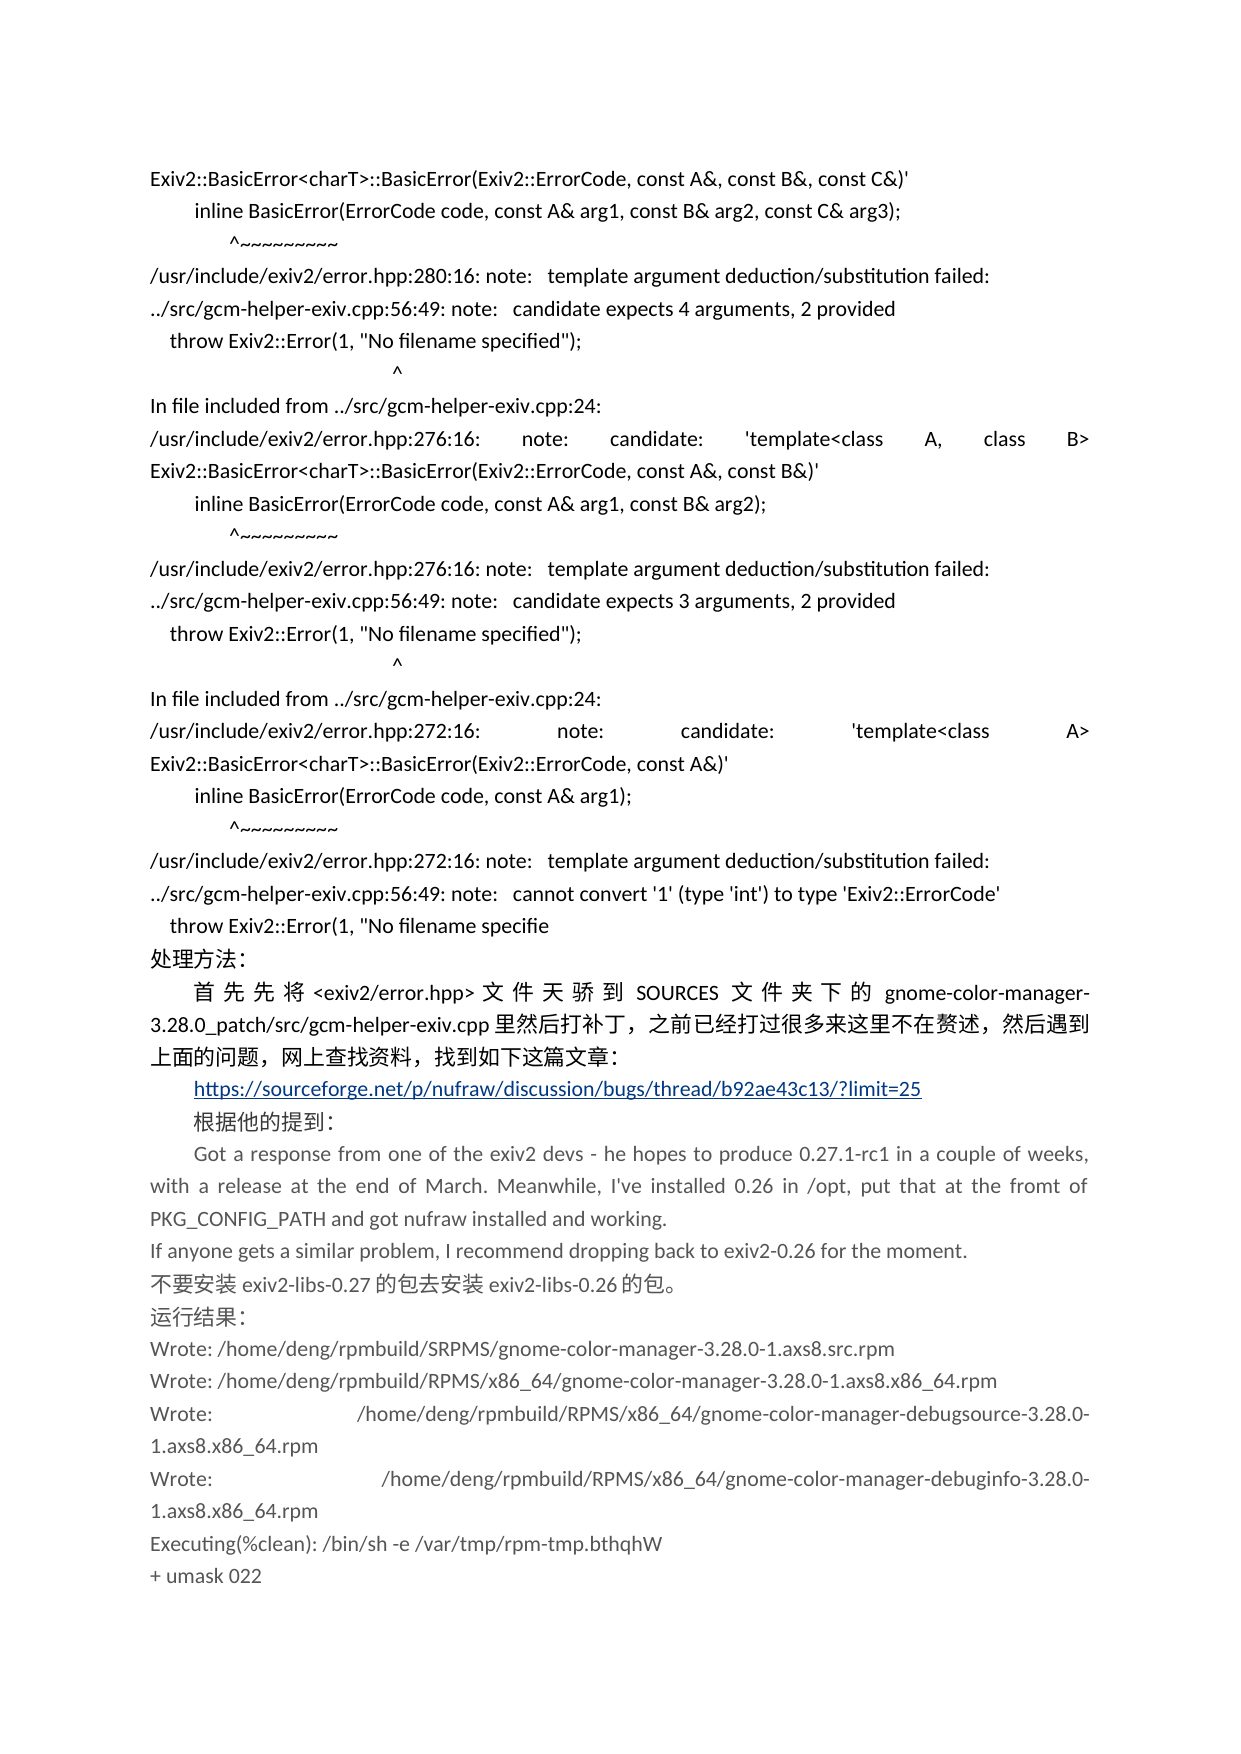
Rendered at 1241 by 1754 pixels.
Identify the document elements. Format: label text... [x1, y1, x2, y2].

text Got a response from one of the exiv2 devs - he hopes to produce 0.27.1-rc1 in a couple of weeks, with a release at the end of March. Meanwhile, I've installed 0.26 in /opt, put that at the fromt of PKG_CONFIG_PATH and got nufraw installed and working. [150, 1137, 1090, 1173]
text 根据他的提到： [150, 1104, 1090, 1137]
text Got a response from one of the exiv2 devs - he hopes to produce 0.27.1-rc1 in a couple of weeks, with a release at the end of March. Meanwhile, I've installed 0.26 in /opt, put that at the fromt of PKG_CONFIG_PATH and got nufraw installed and working. [150, 1199, 1090, 1234]
text throw Exiv2::Error(1, "No filename specifie [150, 909, 1090, 942]
text Executing(%clean): /bin/sh -e /var/tmp/rpm-tmp.bthqhW [150, 1527, 1090, 1559]
text Wrote: /home/deng/rpmbuild/RPMS/x86_64/gnome-color-manager-debuginfo-3.28.0-1.axs8.x86_64.rpm [150, 1492, 1090, 1527]
text /usr/include/exiv2/error.hpp:272:16: note: template argument deduction/substitution failed: [150, 844, 1090, 877]
text Wrote: /home/deng/rpmbuild/RPMS/x86_64/gnome-color-manager-debugsource-3.28.0-1.axs8.x86_64.rpm [150, 1427, 1090, 1462]
text In file included from ../src/gcm-helper-exiv.cpp:24: [150, 682, 1090, 714]
text ^ [150, 649, 1090, 682]
text ^ [150, 357, 1090, 389]
text inline BasicError(ErrorCode code, const A& arg1); [150, 779, 1090, 812]
text If anyone gets a similar problem, I recommend dropping back to exiv2-0.26 for the moment. [150, 1234, 1090, 1267]
text ^~~~~~~~~~ [150, 812, 1090, 844]
text ^~~~~~~~~~ [150, 227, 1090, 259]
text /usr/include/exiv2/error.hpp:280:16: note: template argument deduction/substitution failed: [150, 259, 1090, 292]
text ../src/gcm-helper-exiv.cpp:56:49: note: cannot convert '1' (type 'int') to type 'Exiv2::ErrorCode' [150, 877, 1090, 909]
text throw Exiv2::Error(1, "No filename specified"); [150, 617, 1090, 649]
text 处理方法： [150, 942, 1090, 974]
text ^~~~~~~~~~ [150, 519, 1090, 552]
text /usr/include/exiv2/error.hpp:276:16: note: candidate: 'template<class A, class B> Exiv2::BasicError<charT>::BasicError(Exiv2::ErrorCode, const A&, const B&)' [150, 422, 1090, 487]
text 不要安装exiv2-libs-0.27的包去安装exiv2-libs-0.26的包。 [150, 1267, 1090, 1299]
text inline BasicError(ErrorCode code, const A& arg1, const B& arg2, const C& arg3); [150, 194, 1090, 227]
text 首先先将<exiv2/error.hpp>文件天骄到SOURCES文件夹下的gnome-color-manager-3.28.0_patch/src/gcm-helper-exiv.cpp里然后打补丁，之前已经打过很多来这里不在赘述，然后遇到上面的问题，网上查找资料，找到如下这篇文章： [150, 974, 1090, 1072]
text Wrote: /home/deng/rpmbuild/SRPMS/gnome-color-manager-3.28.0-1.axs8.src.rpm [150, 1332, 1090, 1364]
text In file included from ../src/gcm-helper-exiv.cpp:24: [150, 389, 1090, 422]
text ../src/gcm-helper-exiv.cpp:56:49: note: candidate expects 3 arguments, 2 provided [150, 584, 1090, 617]
text /usr/include/exiv2/error.hpp:272:16: note: candidate: 'template<class A> Exiv2::BasicError<charT>::BasicError(Exiv2::ErrorCode, const A&)' [150, 714, 1090, 779]
text Wrote: /home/deng/rpmbuild/RPMS/x86_64/gnome-color-manager-3.28.0-1.axs8.x86_64.rpm [150, 1364, 1090, 1397]
text ../src/gcm-helper-exiv.cpp:56:49: note: candidate expects 4 arguments, 2 provided [150, 292, 1090, 324]
text https://sourceforge.net/p/nufraw/discussion/bugs/thread/b92ae43c13/?limit=25 [150, 1072, 1090, 1104]
text inline BasicError(ErrorCode code, const A& arg1, const B& arg2); [150, 487, 1090, 519]
text + umask 022 [150, 1559, 1090, 1592]
text /usr/include/exiv2/error.hpp:276:16: note: template argument deduction/substitution failed: [150, 552, 1090, 584]
text throw Exiv2::Error(1, "No filename specified"); [150, 324, 1090, 357]
text 运行结果： [150, 1299, 1090, 1332]
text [150, 162, 1090, 194]
